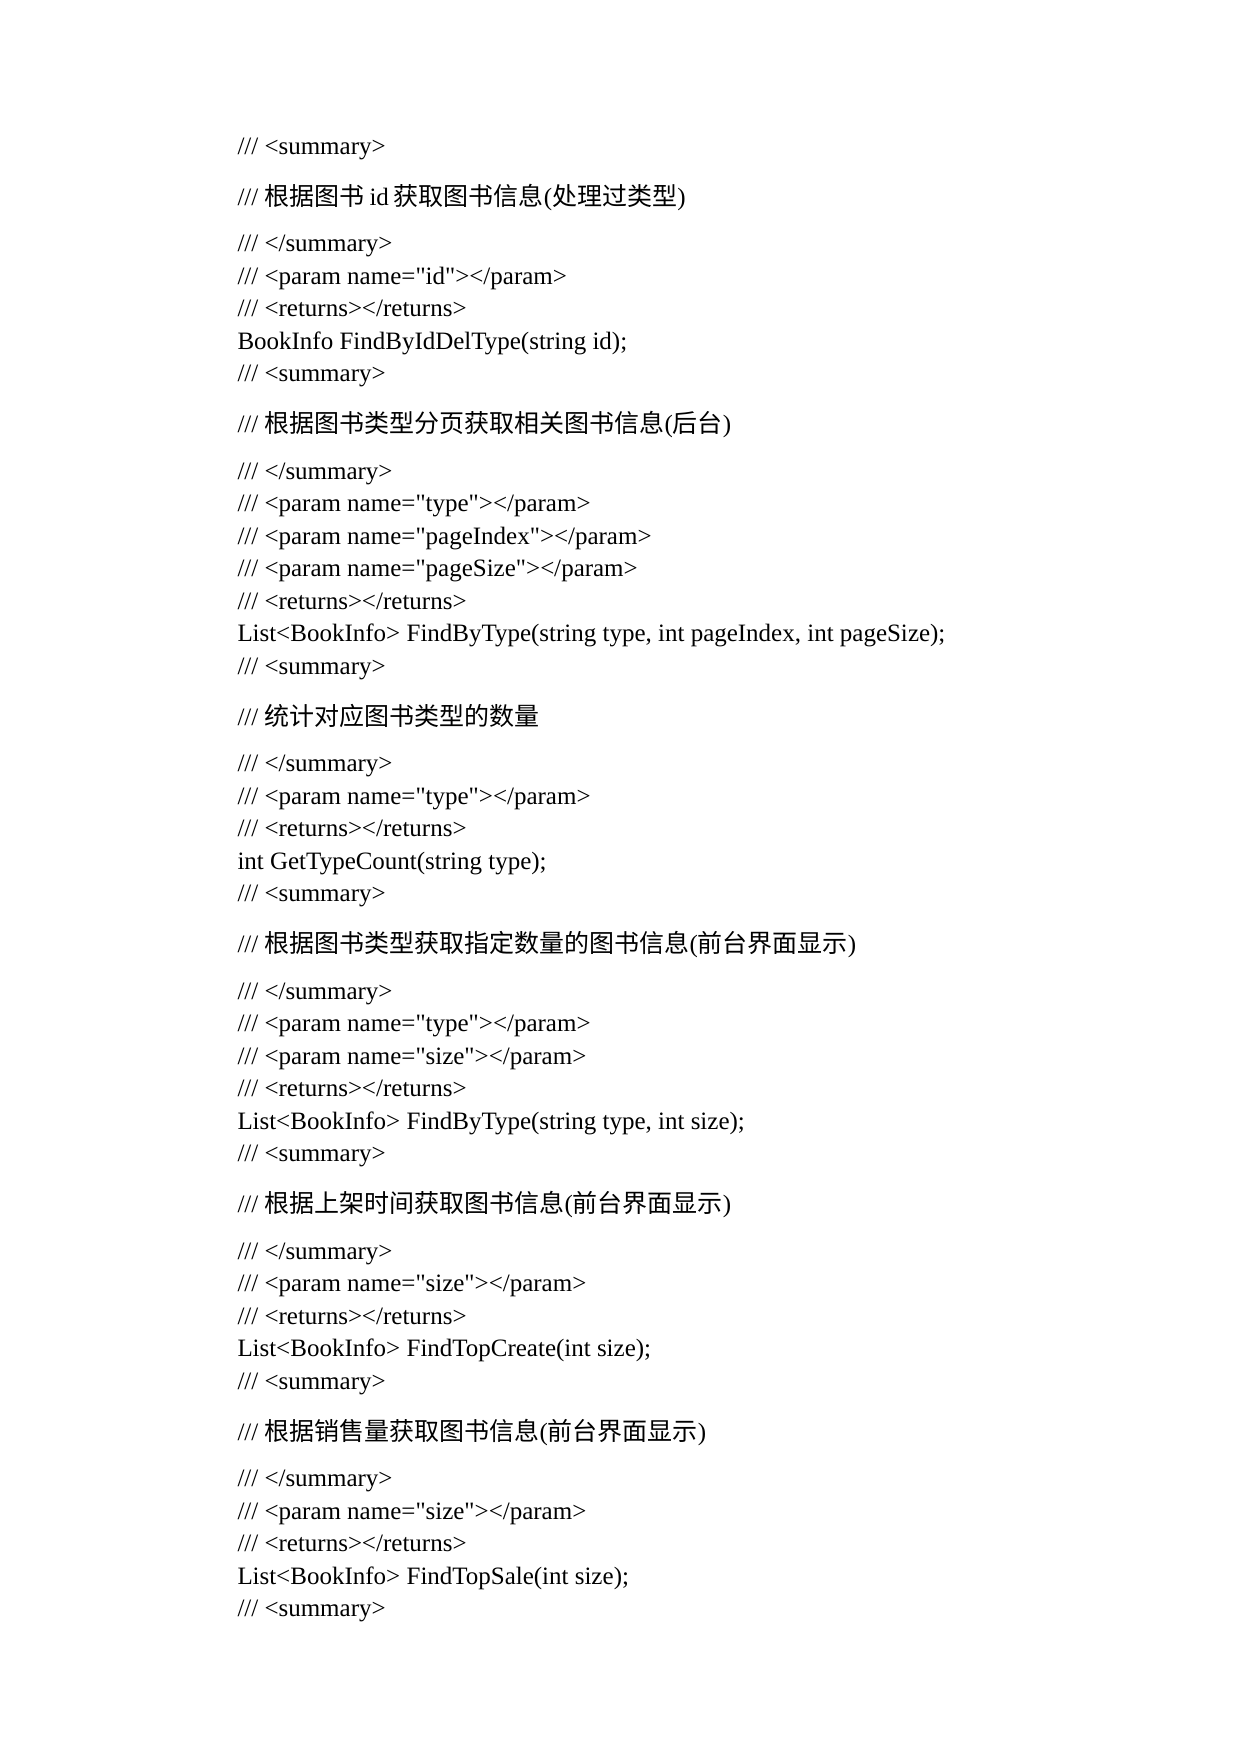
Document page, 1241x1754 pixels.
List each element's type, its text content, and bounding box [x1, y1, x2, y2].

text List<BookInfo> FindByType(string type, int pageIndex, int pageSize); [187, 617, 1053, 649]
text /// <summary> [187, 1364, 1053, 1397]
text BookInfo FindByIdDelType(string id); [187, 324, 1053, 357]
text int GetTypeCount(string type); [187, 844, 1053, 877]
text /// </summary> [187, 1462, 1053, 1494]
text /// <param name="type"></param> [187, 779, 1053, 812]
text /// <summary> [187, 649, 1053, 682]
text /// <param name="size"></param> [187, 1494, 1053, 1527]
text /// <summary> [187, 129, 1053, 162]
text /// <param name="type"></param> [187, 487, 1053, 519]
text /// </summary> [187, 747, 1053, 779]
text /// </summary> [187, 454, 1053, 487]
text /// <param name="id"></param> [187, 259, 1053, 292]
text /// </summary> [187, 974, 1053, 1007]
text /// <param name="size"></param> [187, 1039, 1053, 1072]
text /// <returns></returns> [187, 1299, 1053, 1332]
text /// 根据图书类型分页获取相关图书信息(后台) [187, 389, 1053, 454]
text /// <returns></returns> [187, 1072, 1053, 1104]
text /// <param name="type"></param> [187, 1007, 1053, 1039]
text /// <summary> [187, 357, 1053, 389]
text /// <param name="size"></param> [187, 1267, 1053, 1299]
text /// 统计对应图书类型的数量 [187, 682, 1053, 747]
text /// 根据销售量获取图书信息(前台界面显示) [187, 1397, 1053, 1462]
text /// <returns></returns> [187, 1527, 1053, 1559]
text List<BookInfo> FindTopSale(int size); [187, 1559, 1053, 1592]
text List<BookInfo> FindTopCreate(int size); [187, 1332, 1053, 1364]
text /// <summary> [187, 1592, 1053, 1624]
text /// <returns></returns> [187, 812, 1053, 844]
text /// 根据图书id获取图书信息(处理过类型) [187, 162, 1053, 227]
text /// <summary> [187, 1137, 1053, 1169]
text /// <summary> [187, 877, 1053, 909]
text List<BookInfo> FindByType(string type, int size); [187, 1104, 1053, 1137]
text /// <param name="pageIndex"></param> [187, 519, 1053, 552]
text /// 根据图书类型获取指定数量的图书信息(前台界面显示) [187, 909, 1053, 974]
text /// </summary> [187, 1234, 1053, 1267]
text /// <returns></returns> [187, 584, 1053, 617]
text /// <param name="pageSize"></param> [187, 552, 1053, 584]
text /// </summary> [187, 227, 1053, 259]
text /// <returns></returns> [187, 292, 1053, 324]
text /// 根据上架时间获取图书信息(前台界面显示) [187, 1169, 1053, 1234]
